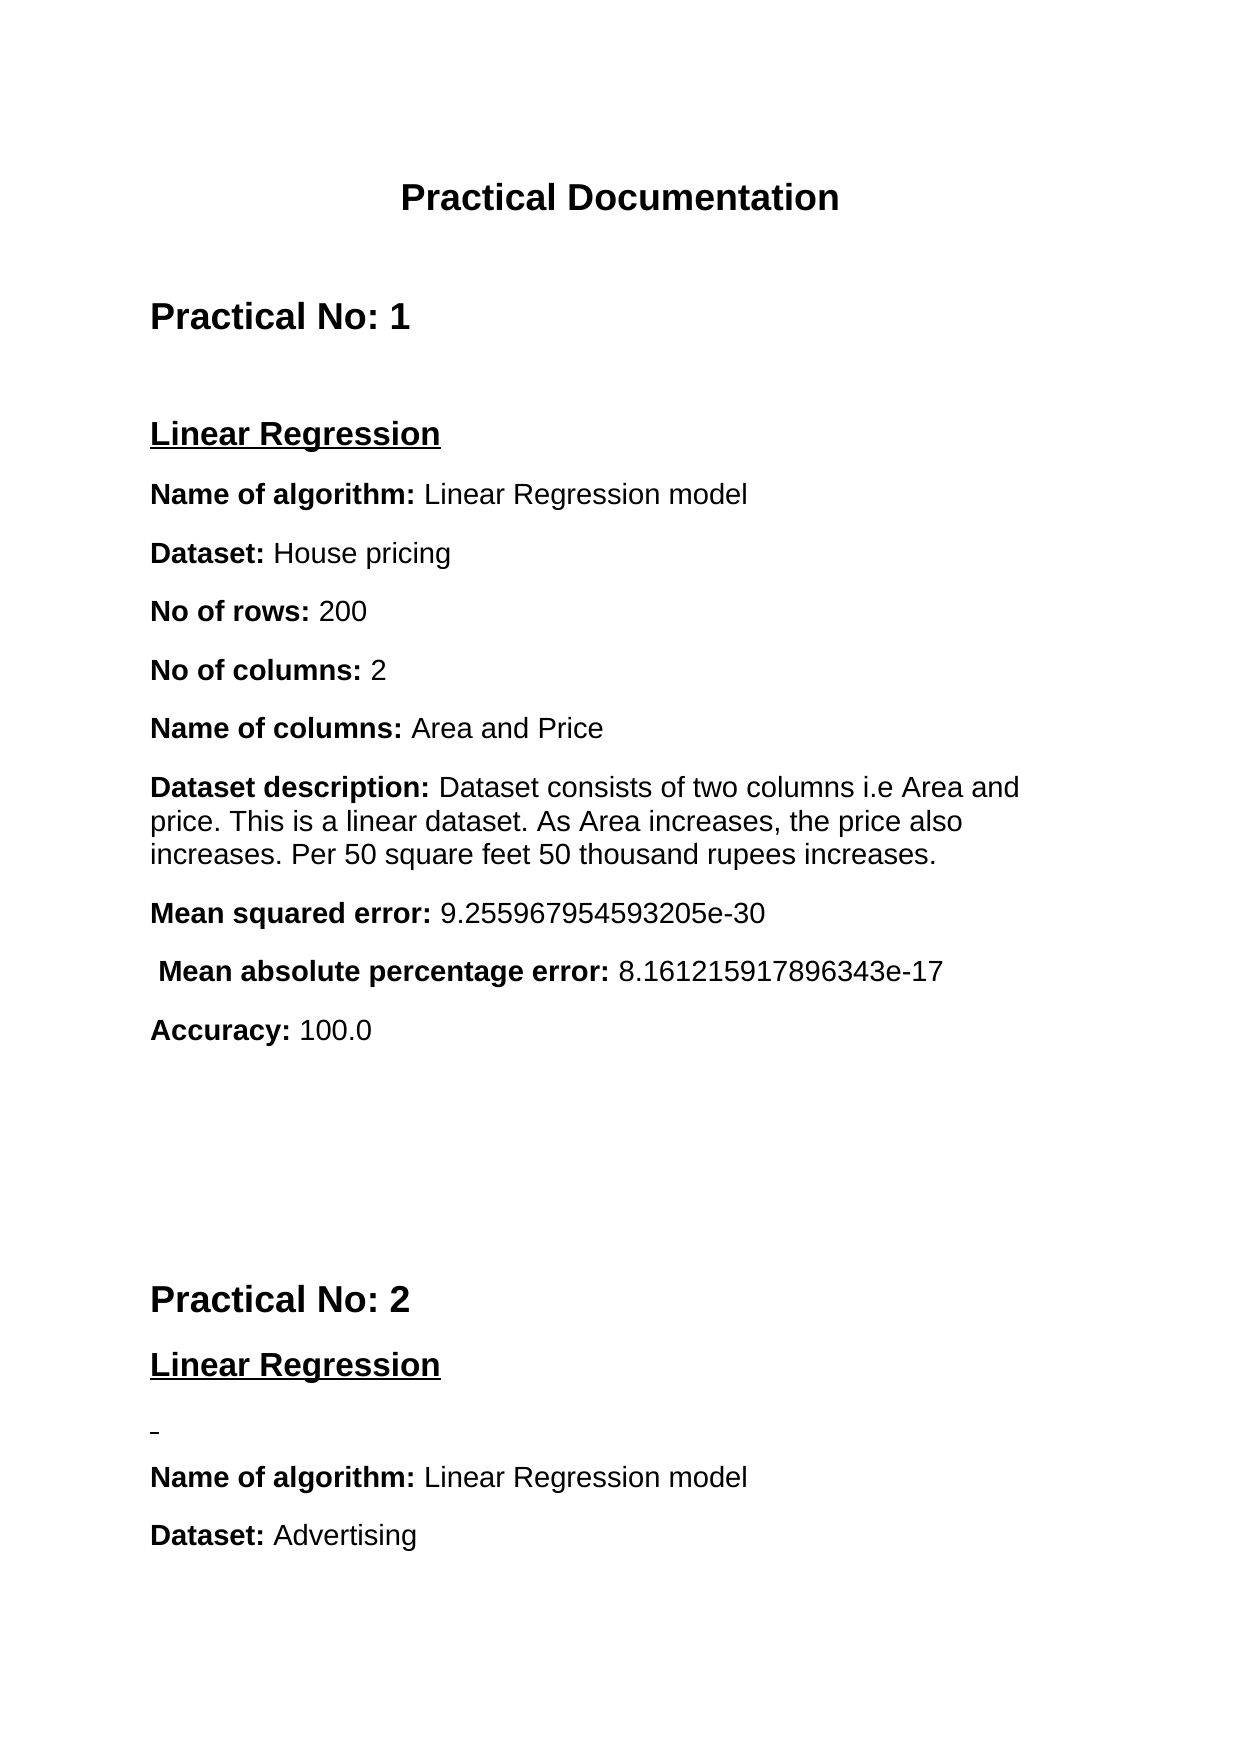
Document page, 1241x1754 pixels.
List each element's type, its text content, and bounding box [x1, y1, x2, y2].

text Linear Regression [150, 414, 1090, 452]
text No of rows: 200 [150, 594, 1090, 628]
text Practical Documentation [150, 175, 1090, 218]
text Dataset: Advertising [150, 1518, 1090, 1552]
text Name of algorithm: Linear Regression model [150, 1460, 1090, 1493]
text Name of algorithm: Linear Regression model [150, 477, 1090, 511]
text Linear Regression [150, 1345, 1090, 1383]
text Dataset description: Dataset consists of two columns i.e Area and price. This is a linear dataset. As Area increases, the price also increases. Per 50 square feet 50 thousand rupees increases. [150, 770, 1090, 871]
text No of columns: 2 [150, 653, 1090, 687]
text Mean squared error: 9.255967954593205e-30 [150, 896, 1090, 929]
text Practical No: 2 [150, 1277, 1090, 1320]
text Mean absolute percentage error: 8.161215917896343e-17 [150, 954, 1090, 988]
text Dataset: House pricing [150, 536, 1090, 569]
text Name of columns: Area and Price [150, 712, 1090, 745]
text Practical No: 1 [150, 294, 1090, 338]
text Accuracy: 100.0 [150, 1013, 1090, 1046]
